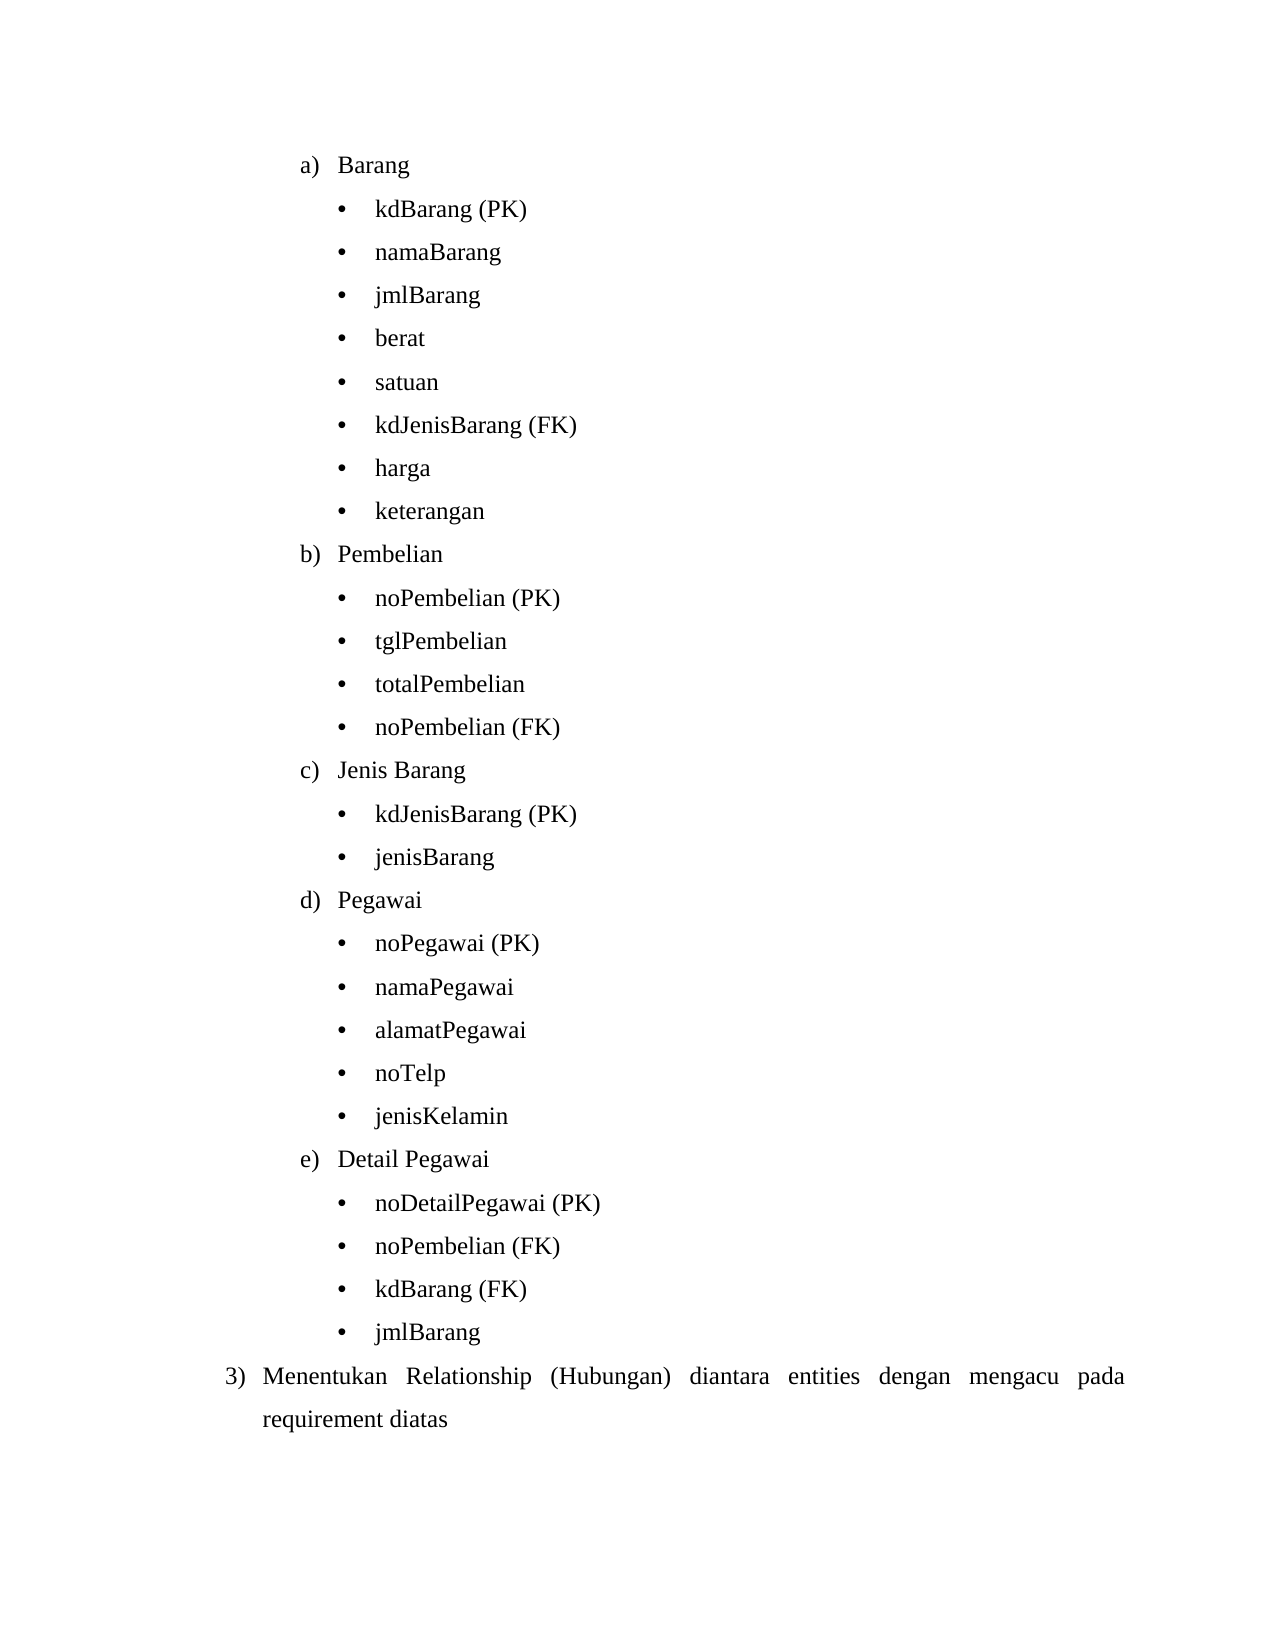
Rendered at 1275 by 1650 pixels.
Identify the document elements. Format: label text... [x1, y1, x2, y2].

list keterangan [337, 496, 1125, 525]
list berat [337, 323, 1125, 352]
list noPembelian (FK) [337, 1231, 1125, 1259]
list noPembelian (FK) [337, 712, 1125, 741]
list kdJenisBarang (PK) [337, 799, 1125, 827]
list alamatPegawai [337, 1015, 1125, 1043]
list totalPembelian [337, 669, 1125, 698]
list Pembelian [300, 539, 1125, 568]
list satuan [337, 367, 1125, 395]
list namaPegawai [337, 971, 1125, 1000]
list kdBarang (PK) [337, 194, 1125, 222]
list Barang [300, 151, 1125, 179]
list noPembelian (PK) [337, 583, 1125, 611]
list jenisBarang [337, 842, 1125, 871]
list noDetailPegawai (PK) [337, 1187, 1125, 1216]
list tglPembelian [337, 626, 1125, 655]
list Pegawai [300, 885, 1125, 914]
list namaBarang [337, 237, 1125, 266]
list Detail Pegawai [300, 1144, 1125, 1173]
list kdJenisBarang (FK) [337, 410, 1125, 439]
list Menentukan Relationship (Hubungan) diantara entities dengan mengacu pada requirement diatas [225, 1361, 1125, 1433]
list noPegawai (PK) [337, 928, 1125, 957]
list kdBarang (FK) [337, 1274, 1125, 1303]
list noTelp [337, 1058, 1125, 1087]
list harga [337, 453, 1125, 482]
list jenisKelamin [337, 1101, 1125, 1130]
list Jenis Barang [300, 756, 1125, 784]
list jmlBarang [337, 280, 1125, 309]
list jmlBarang [337, 1317, 1125, 1346]
